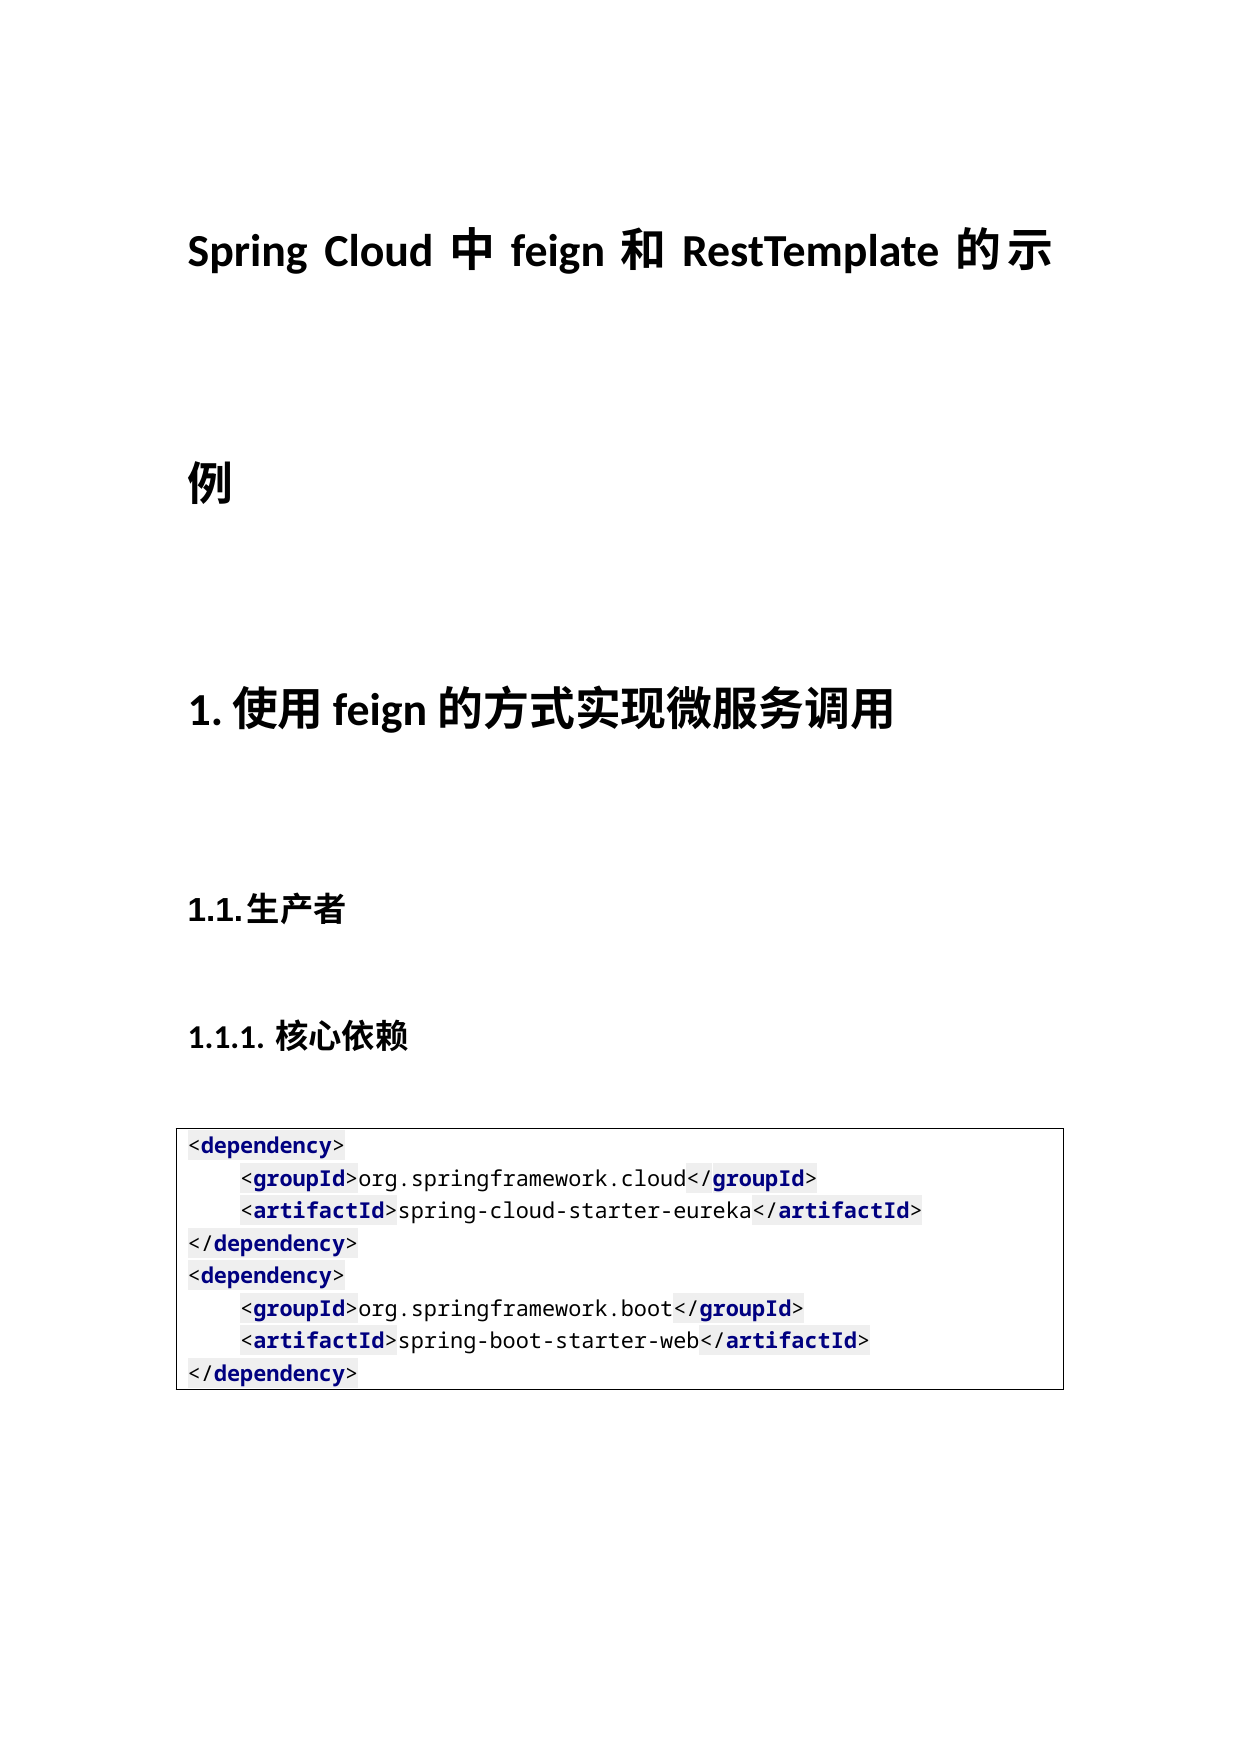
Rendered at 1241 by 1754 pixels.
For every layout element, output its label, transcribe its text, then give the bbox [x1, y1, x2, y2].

subtitle 核心依赖 [187, 1008, 1053, 1073]
subtitle 使用feign 的方式实现微服务调用 [187, 657, 1053, 754]
subtitle 生产者 [187, 882, 1053, 947]
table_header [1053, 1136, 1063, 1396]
subtitle Spring Cloud中feign和RestTemplate的示例 [187, 197, 1053, 529]
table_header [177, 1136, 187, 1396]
